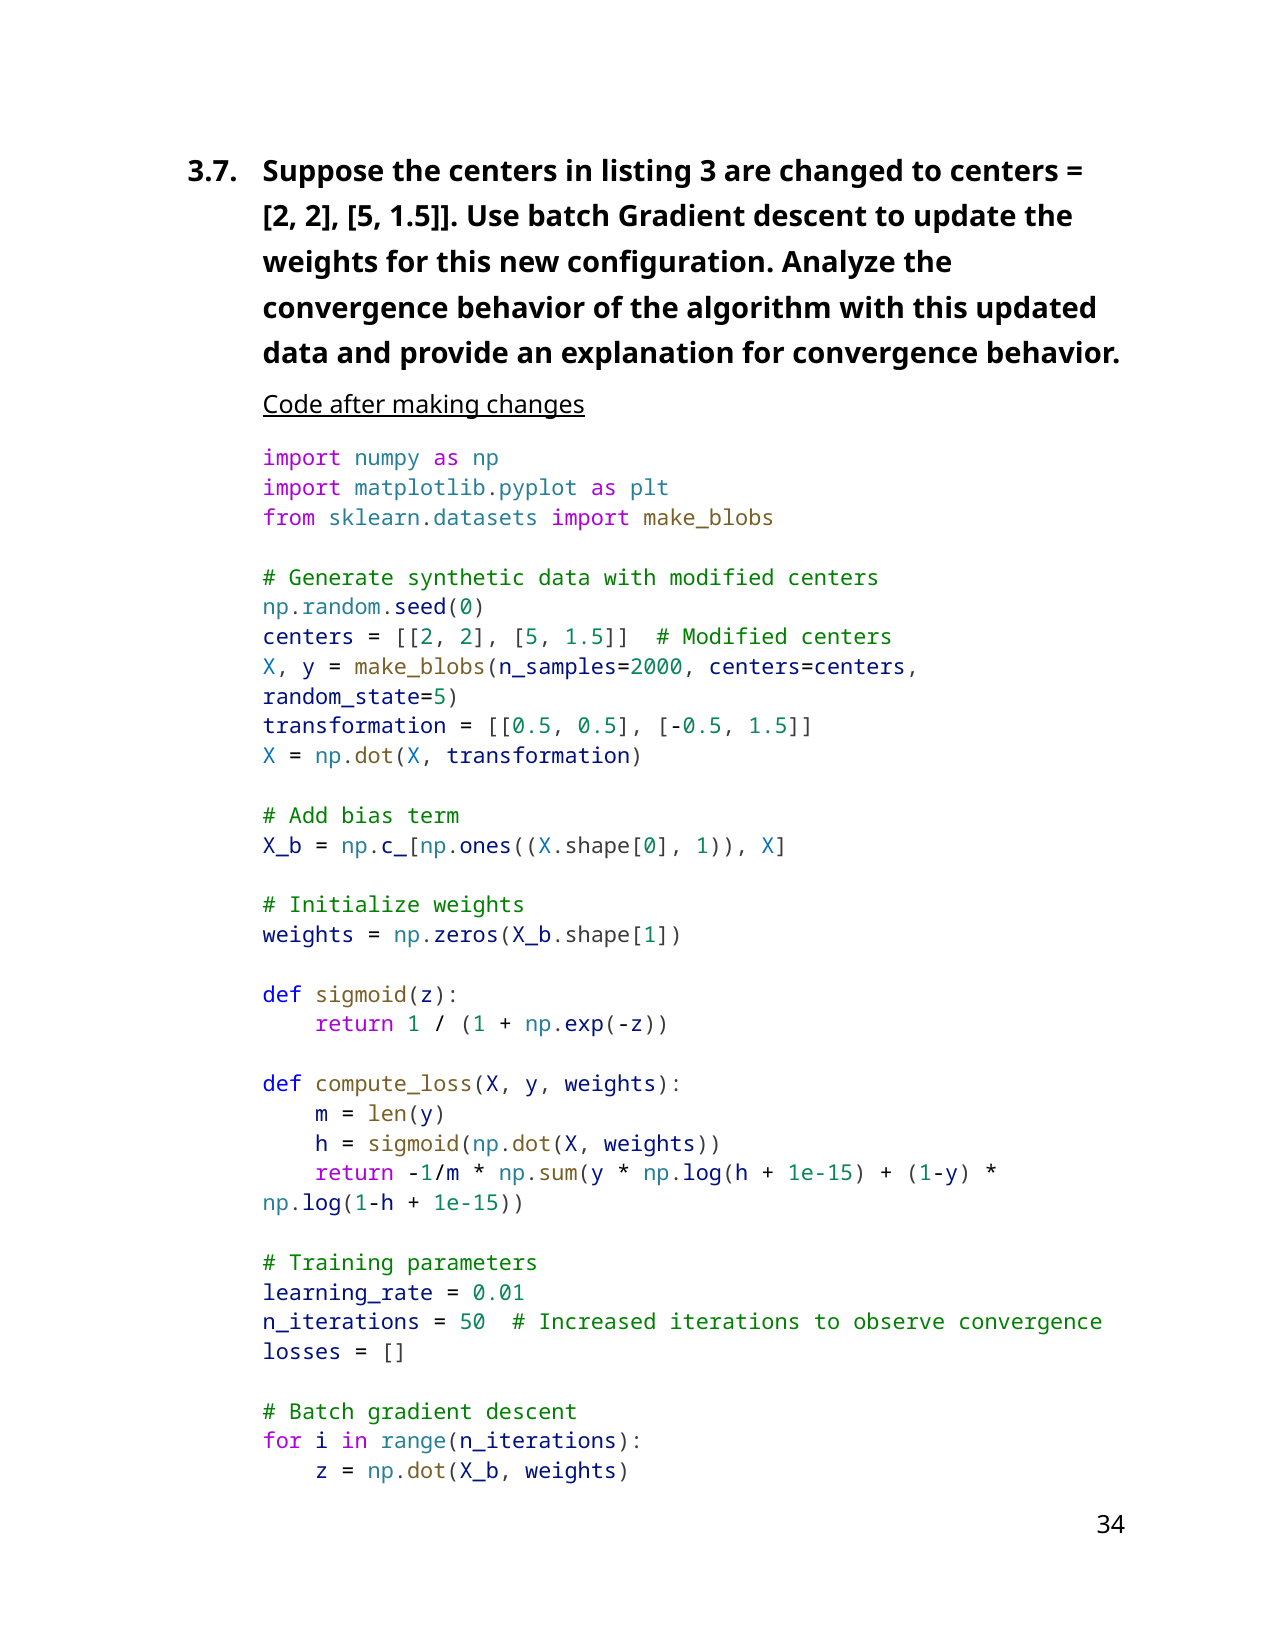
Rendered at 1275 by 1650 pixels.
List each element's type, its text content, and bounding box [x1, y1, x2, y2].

text # Initialize weights [262, 889, 1125, 919]
text X_b = np.c_[np.ones((X.shape[0], 1)), X] [262, 829, 1125, 859]
text return -1/m * np.sum(y * np.log(h + 1e-15) + (1-y) * np.log(1-h + 1e-15)) [262, 1157, 1125, 1217]
text return 1 / (1 + np.exp(-z)) [262, 1008, 1125, 1038]
text z = np.dot(X_b, weights) [262, 1455, 1125, 1485]
text n_iterations = 50 # Increased iterations to observe convergence [262, 1306, 1125, 1336]
text import numpy as np [262, 442, 1125, 472]
subtitle Suppose the centers in listing 3 are changed to centers = [2, 2], [5, 1.5]]. Use batch Gradient descent to update the weights for this new configuration. Analyze the convergence behavior of the algorithm with this updated data and provide an explanation for convergence behavior. [187, 150, 1125, 372]
text centers = [[2, 2], [5, 1.5]] # Modified centers [262, 621, 1125, 651]
text # Generate synthetic data with modified centers [262, 561, 1125, 591]
text Code after making changes [262, 386, 1125, 421]
text losses = [] [262, 1336, 1125, 1366]
text learning_rate = 0.01 [262, 1276, 1125, 1306]
text np.random.seed(0) [262, 591, 1125, 621]
text import matplotlib.pyplot as plt [262, 472, 1125, 502]
text for i in range(n_iterations): [262, 1425, 1125, 1455]
text # Batch gradient descent [262, 1396, 1125, 1425]
text h = sigmoid(np.dot(X, weights)) [262, 1127, 1125, 1157]
text X = np.dot(X, transformation) [262, 740, 1125, 770]
text transformation = [[0.5, 0.5], [-0.5, 1.5]] [262, 710, 1125, 740]
text X, y = make_blobs(n_samples=2000, centers=centers, random_state=5) [262, 651, 1125, 710]
text m = len(y) [262, 1098, 1125, 1127]
text def sigmoid(z): [262, 978, 1125, 1008]
text def compute_loss(X, y, weights): [262, 1068, 1125, 1098]
text # Training parameters [262, 1247, 1125, 1276]
text from sklearn.datasets import make_blobs [262, 502, 1125, 532]
text weights = np.zeros(X_b.shape[1]) [262, 919, 1125, 949]
text # Add bias term [262, 800, 1125, 829]
